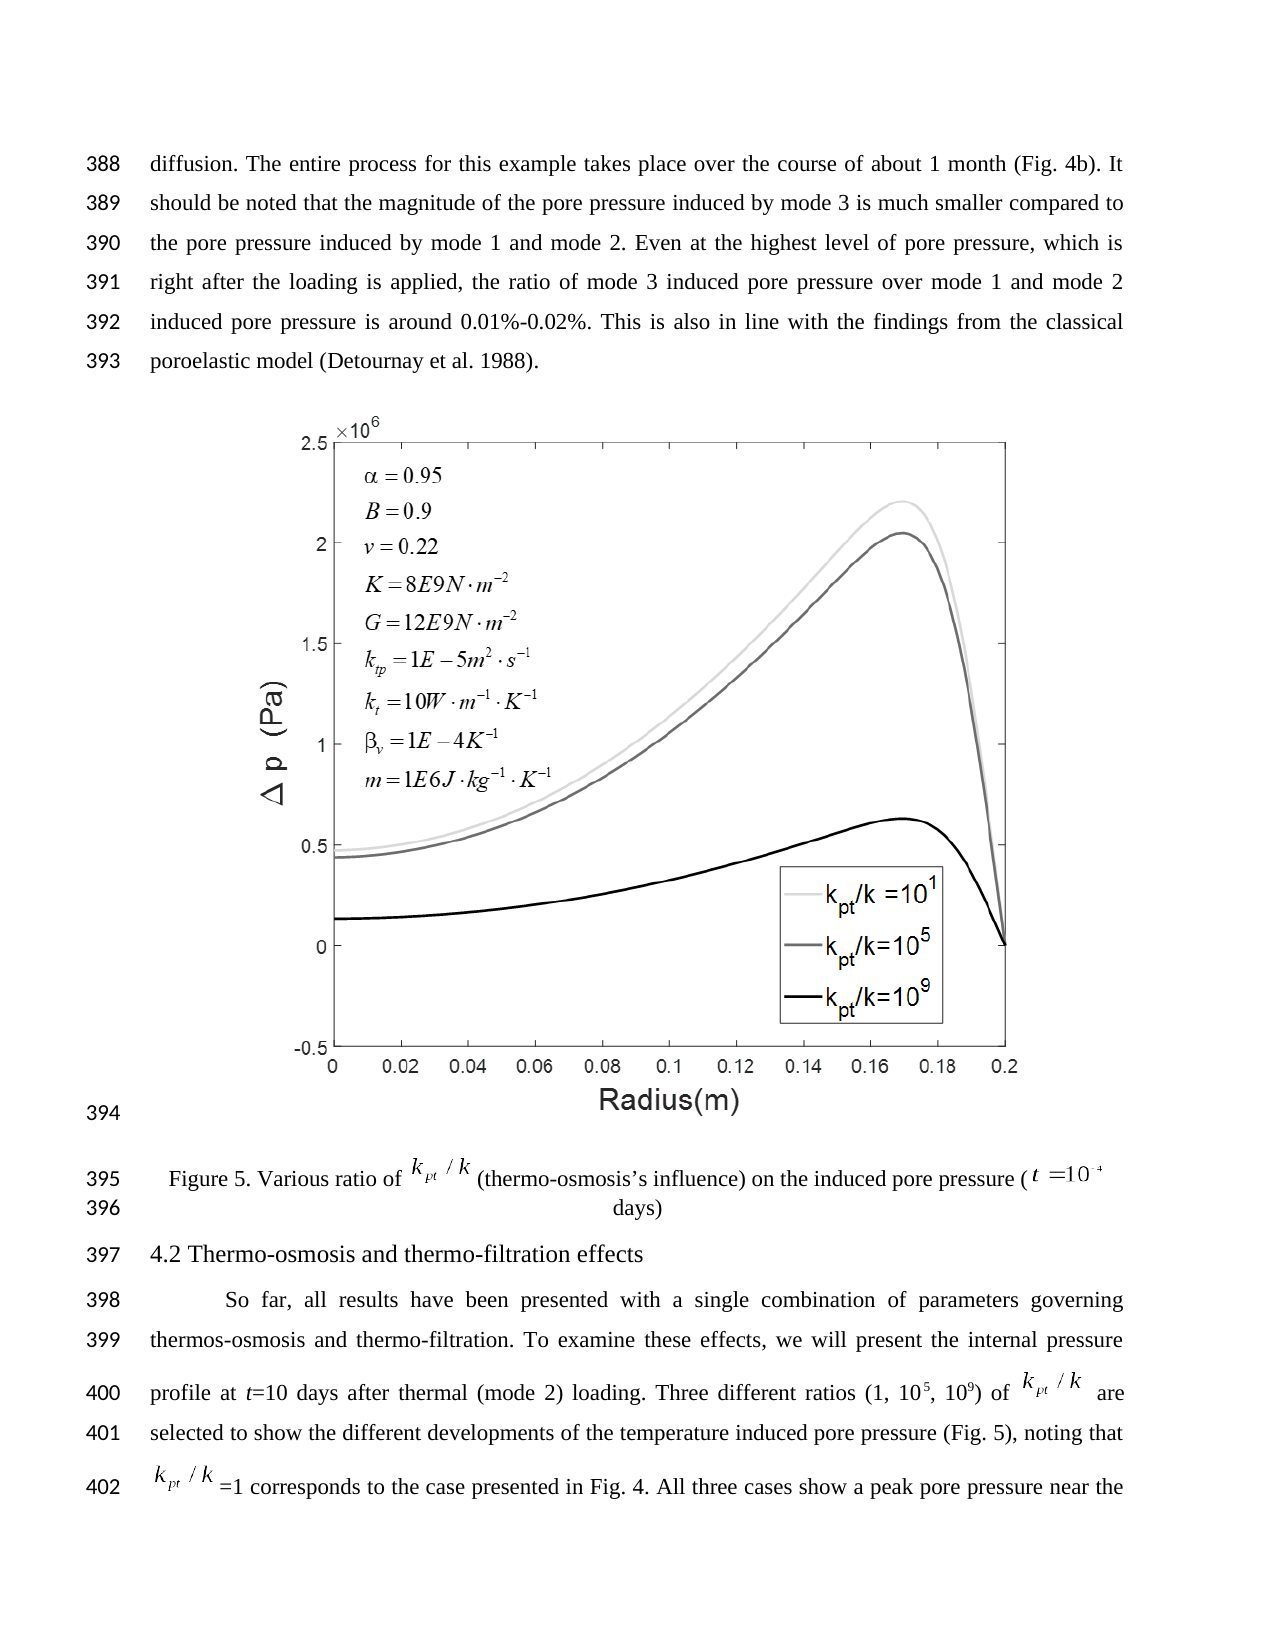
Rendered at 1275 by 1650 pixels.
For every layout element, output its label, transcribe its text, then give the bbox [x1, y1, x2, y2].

text 4.2 Thermo-osmosis and thermo-filtration effects [150, 1239, 1125, 1267]
text Figure 5. Various ratio of (thermo-osmosis’s influence) on the induced pore pressure (days) [150, 1151, 1125, 1220]
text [150, 150, 1125, 374]
picture [226, 403, 1049, 1121]
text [150, 1286, 1125, 1499]
